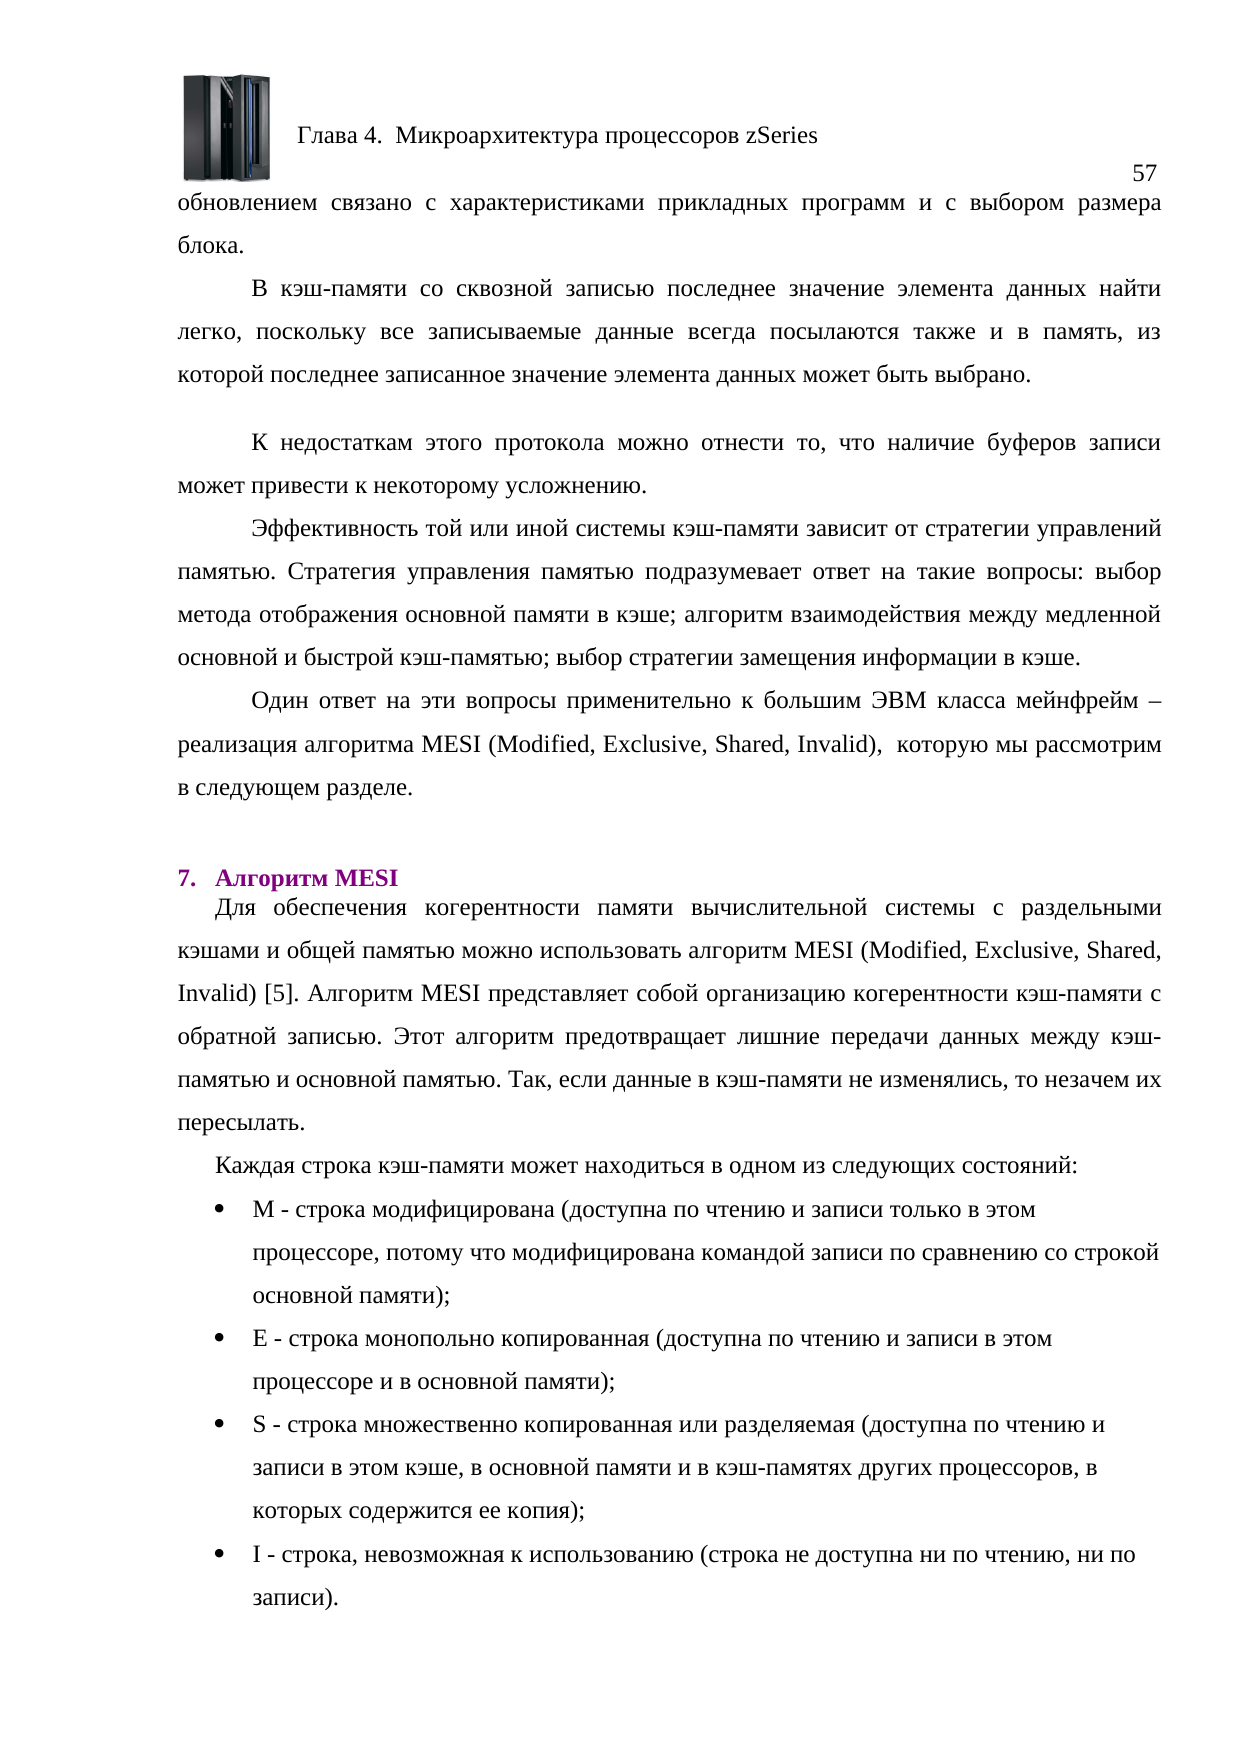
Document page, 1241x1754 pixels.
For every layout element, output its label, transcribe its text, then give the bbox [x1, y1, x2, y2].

text Эффективность той или иной системы кэш-памяти зависит от стратегии управлений памятью. Стратегия управления памятью подразумевает ответ на такие вопросы: выбор метода отображения основной памяти в кэше; алгоритм взаимодействия между медленной основной и быстрой кэш-памятью; выбор стратегии замещения информации в кэше. [177, 513, 1162, 671]
list Е - строка монопольно копированная (доступна по чтению и записи в этом процессоре и в основной памяти); [215, 1323, 1162, 1395]
list I - строка, невозможная к использованию (строка не доступна ни по чтению, ни по записи). [215, 1539, 1162, 1611]
text В кэш-памяти со сквозной записью последнее значение элемента данных найти легко, поскольку все записываемые данные всегда посылаются также и в память, из которой последнее записанное значение элемента данных может быть выбрано. [177, 273, 1162, 388]
text Для обеспечения когерентности памяти вычислительной системы с раздельными кэшами и общей памятью можно использовать алгоритм MESI (Modified, Exclusive, Shared, Invalid) [5]. Алгоритм MESI представляет собой организацию когерентности кэш-памяти с обратной записью. Этот алгоритм предотвращает лишние передачи данных между кэш-памятью и основной памятью. Так, если данные в кэш-памяти не изменялись, то незачем их пересылать. [177, 892, 1162, 1136]
list S - строка множественно копированная или разделяемая (доступна по чтению и записи в этом кэше, в основной памяти и в кэш-памятях других процессоров, в которых содержится ее копия); [215, 1409, 1162, 1524]
text Каждая строка кэш-памяти может находиться в одном из следующих состояний: [177, 1151, 1162, 1179]
text Один ответ на эти вопросы применительно к большим ЭВМ класса мейнфрейм – реализация алгоритма MESI (Modified, Exclusive, Shared, Invalid), которую мы рассмотрим в следующем разделе. [177, 686, 1162, 801]
picture [182, 73, 272, 182]
subtitle Алгоритм MESI [177, 863, 1162, 892]
list М - строка модифицирована (доступна по чтению и записи только в этом процессоре, потому что модифицирована командой записи по сравнению со строкой основной памяти); [215, 1194, 1162, 1309]
text К недостаткам этого протокола можно отнести то, что наличие буферов записи может привести к некоторому усложнению. [177, 427, 1162, 499]
